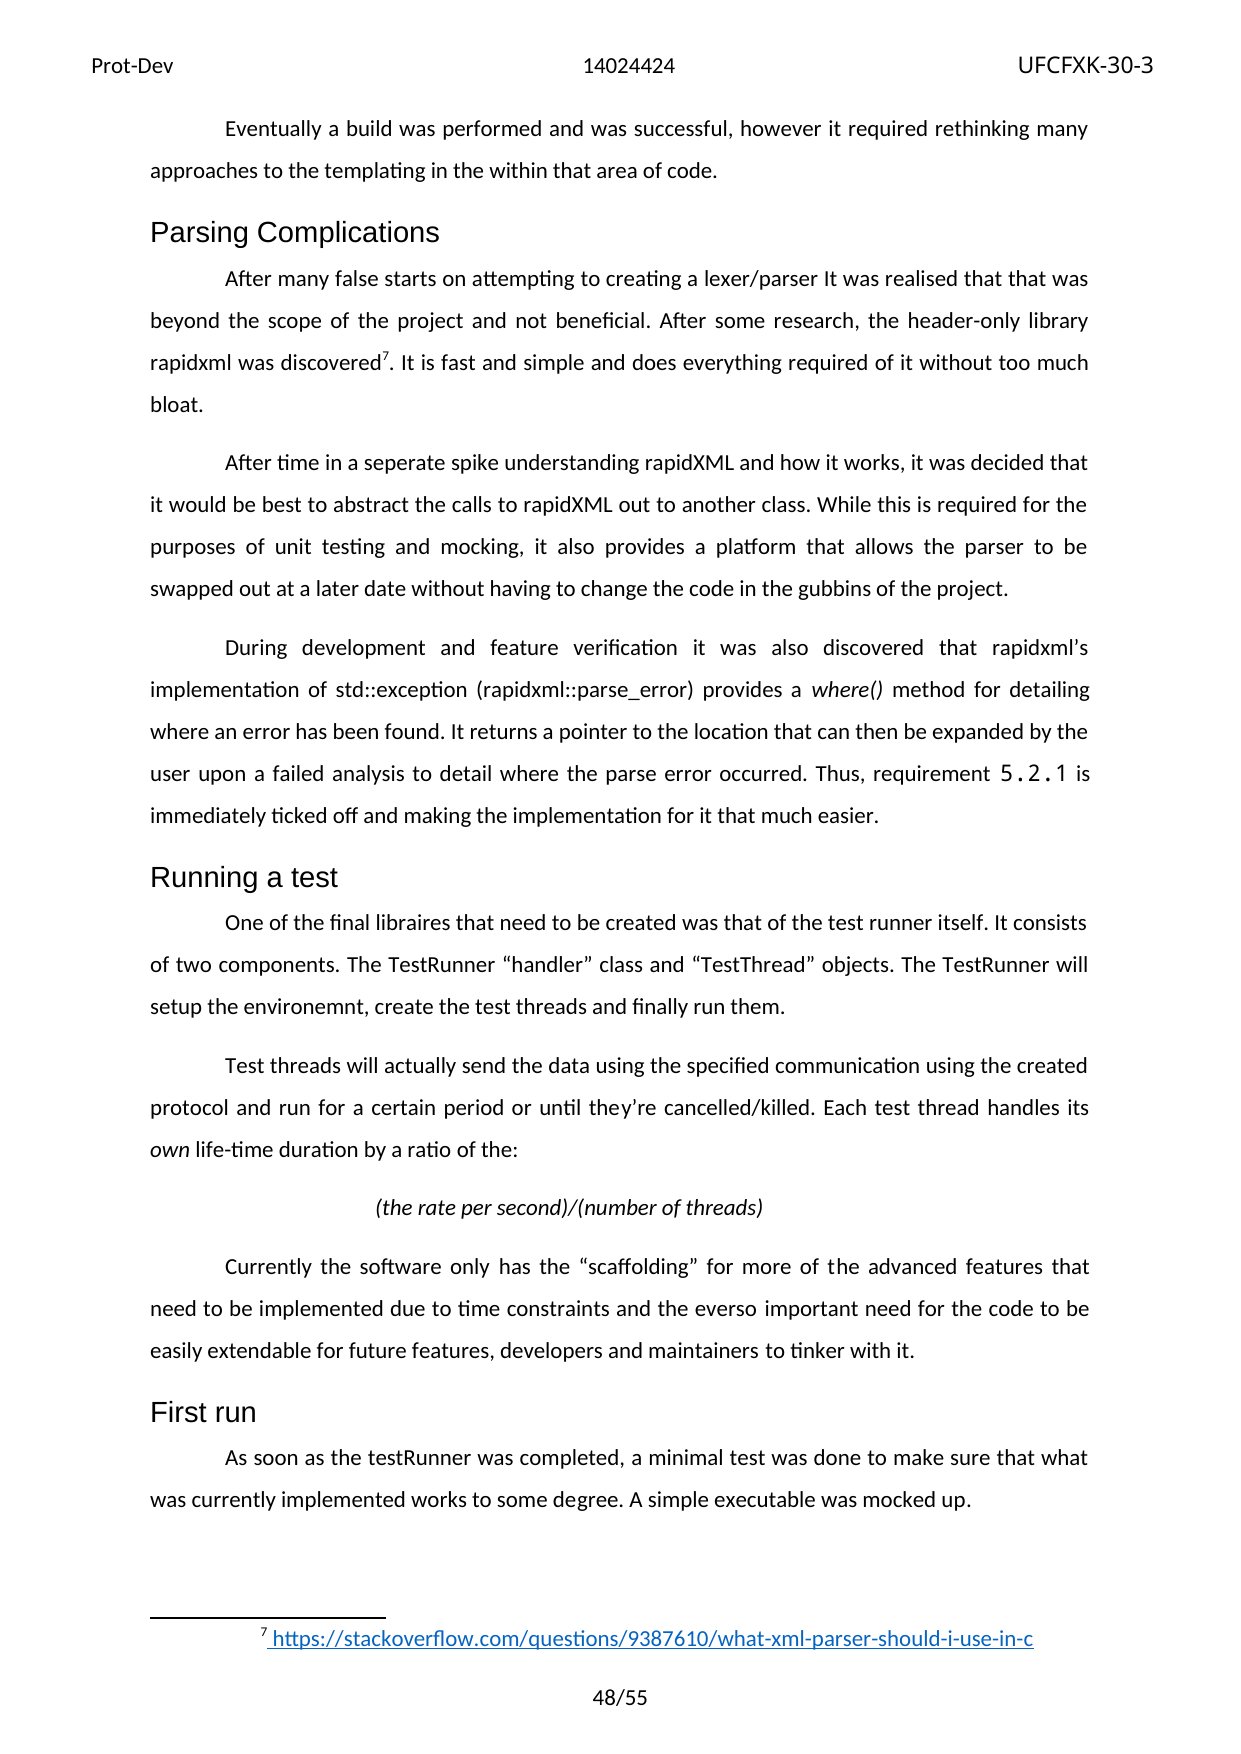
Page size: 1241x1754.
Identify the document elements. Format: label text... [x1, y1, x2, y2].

text (the rate per second)/(number of threads) [150, 1193, 1090, 1221]
text Currently the software only has the “scaffolding” for more of the advanced features that need to be implemented due to time constraints and the everso important need for the code to be easily extendable for future features, developers and maintainers to tinker with it. [150, 1252, 1090, 1364]
text One of the final libraires that need to be created was that of the test runner itself. It consists of two components. The TestRunner “handler” class and “TestThread” objects. The TestRunner will setup the environemnt, create the test threads and finally run them. [150, 908, 1090, 1020]
text Test threads will actually send the data using the specified communication using the created protocol and run for a certain period or until they’re cancelled/killed. Each test thread handles its own life-time duration by a ratio of the: [150, 1051, 1090, 1163]
text As soon as the testRunner was completed, a minimal test was done to make sure that what was currently implemented works to some degree. A simple executable was mocked up. [150, 1443, 1090, 1513]
text After many false starts on attempting to creating a lexer/parser It was realised that that was beyond the scope of the project and not beneficial. After some research, the header-only library rapidxml was discovered. It is fast and simple and does everything required of it without too much bloat. [150, 264, 1090, 418]
text After time in a seperate spike understanding rapidXML and how it works, it was decided that it would be best to abstract the calls to rapidXML out to another class. While this is required for the purposes of unit testing and mocking, it also provides a platform that allows the parser to be swapped out at a later date without having to change the code in the gubbins of the project. [150, 448, 1090, 602]
subtitle Running a test [150, 859, 1090, 893]
subtitle First run [150, 1395, 1090, 1428]
text During development and feature verification it was also discovered that rapidxml’s implementation of std::exception (rapidxml::parse_error) provides a where() method for detailing where an error has been found. It returns a pointer to the location that can then be expanded by the user upon a failed analysis to detail where the parse error occurred. Thus, requirement 5.2.1 is immediately ticked off and making the implementation for it that much easier. [150, 633, 1090, 829]
subtitle Parsing Complications [150, 215, 1090, 249]
text Eventually a build was performed and was successful, however it required rethinking many approaches to the templating in the within that area of code. [150, 114, 1090, 184]
